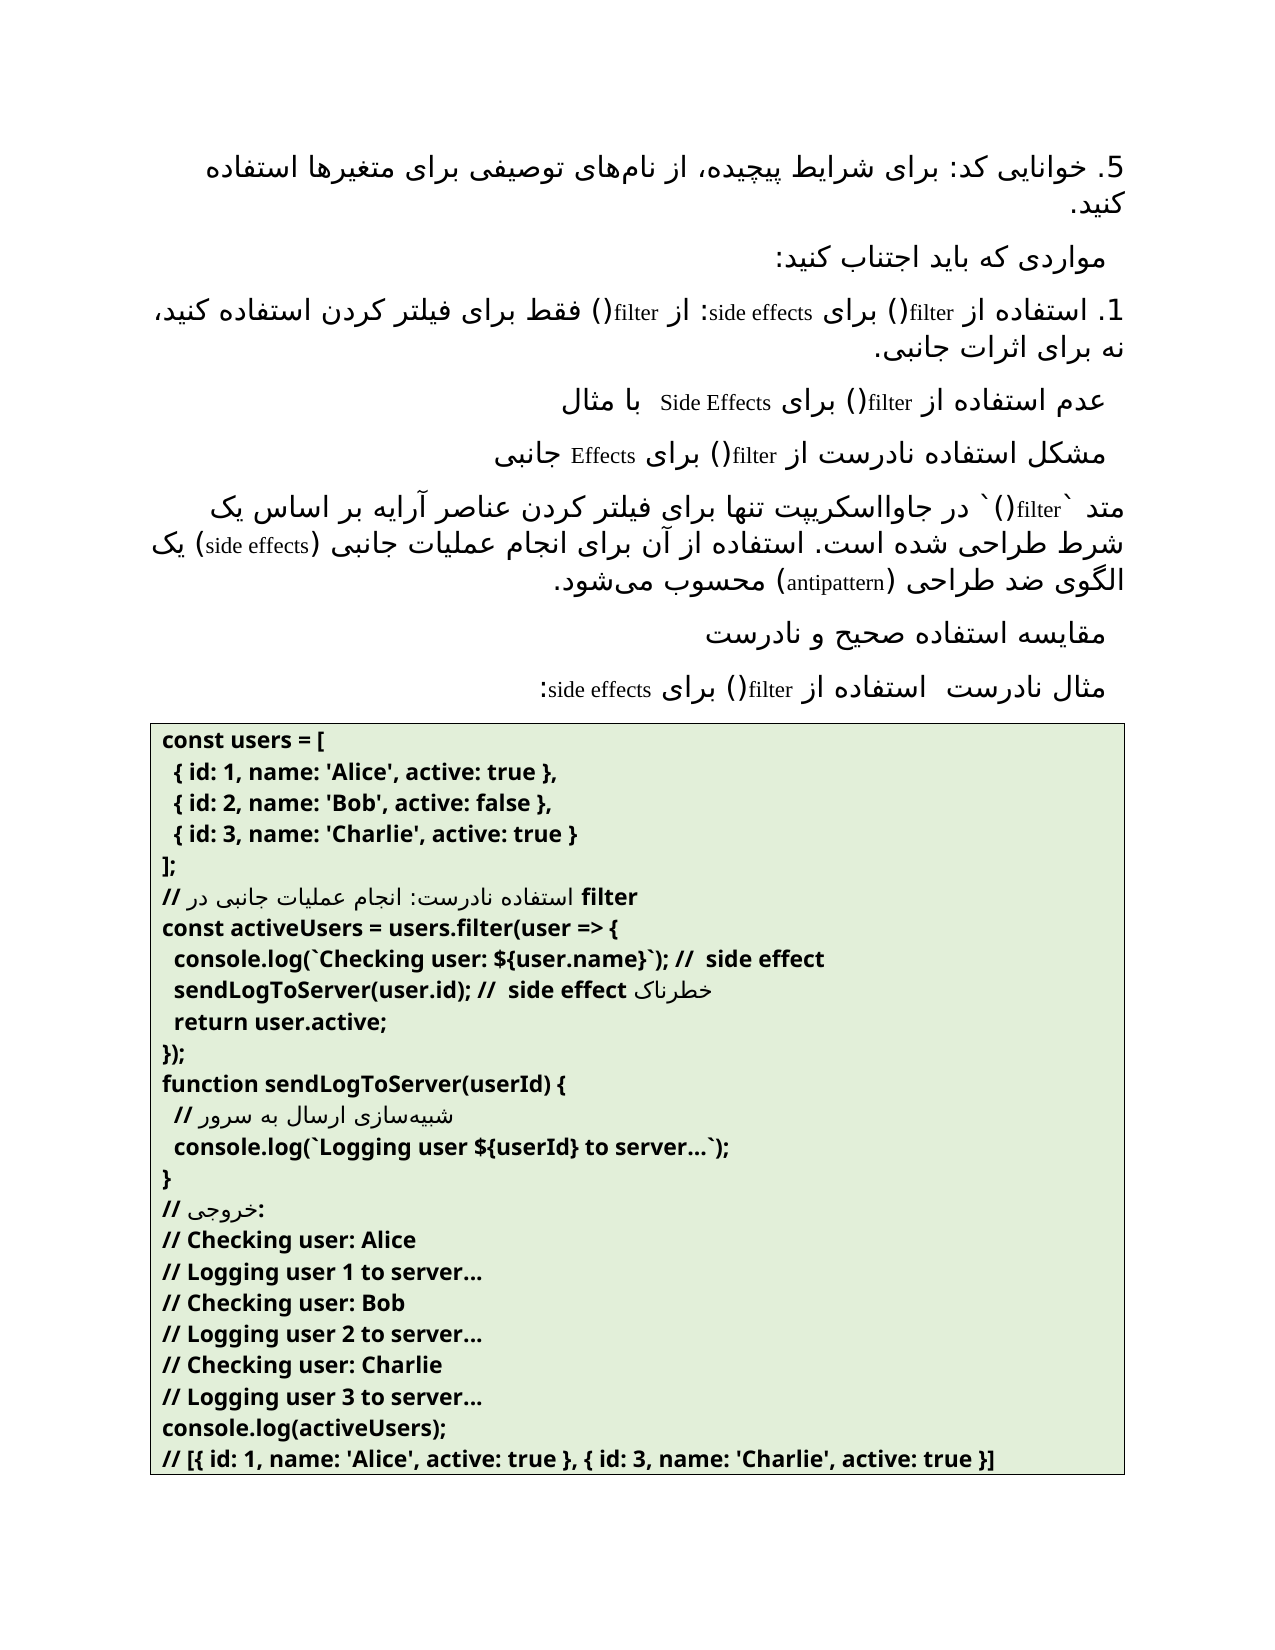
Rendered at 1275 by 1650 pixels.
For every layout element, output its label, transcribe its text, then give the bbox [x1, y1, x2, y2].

text عدم استفاده از filter() برای Side Effects با مثال [150, 383, 1125, 417]
text متد `filter()` در جاوااسکریپت تنها برای فیلتر کردن عناصر آرایه بر اساس یک شرط طراحی شده است. استفاده از آن برای انجام عملیات جانبی (side effects) یک الگوی ضد طراحی (antipattern) محسوب می‌شود. [150, 490, 1125, 597]
text 5. خوانایی کد: برای شرایط پیچیده، از نام‌های توصیفی برای متغیرها استفاده کنید. [150, 150, 1125, 221]
text 1. استفاده از filter() برای side effects: از filter() فقط برای فیلتر کردن استفاده کنید، نه برای اثرات جانبی. [150, 293, 1125, 364]
subtitle مقایسه استفاده صحیح و نادرست [150, 617, 1125, 651]
text مواردی که باید اجتناب کنید: [150, 240, 1125, 274]
table_header const users = [ { id: 1, name: 'Alice', active: true }, { id: 2, name: 'Bob', active: false }, { id: 3, name: 'Charlie', active: true } ]; // استفاده نادرست: انجام عملیات جانبی در filter const activeUsers = users.filter(user => { console.log(`Checking user: ${user.name}`); // side effect sendLogToServer(user.id); // side effect خطرناک return user.active; }); function sendLogToServer(userId) { // شبیه‌سازی ارسال به سرور console.log(`Logging user ${userId} to server...`); } // خروجی: // Checking user: Alice // Logging user 1 to server... // Checking user: Bob // Logging user 2 to server... // Checking user: Charlie // Logging user 3 to server... console.log(activeUsers); // [{ id: 1, name: 'Alice', active: true }, { id: 3, name: 'Charlie', active: true }] [151, 724, 1124, 1474]
text مثال نادرست استفاده از filter() برای side effects: [150, 670, 1125, 704]
text مشکل استفاده نادرست از filter() برای Effects جانبی [150, 437, 1125, 471]
